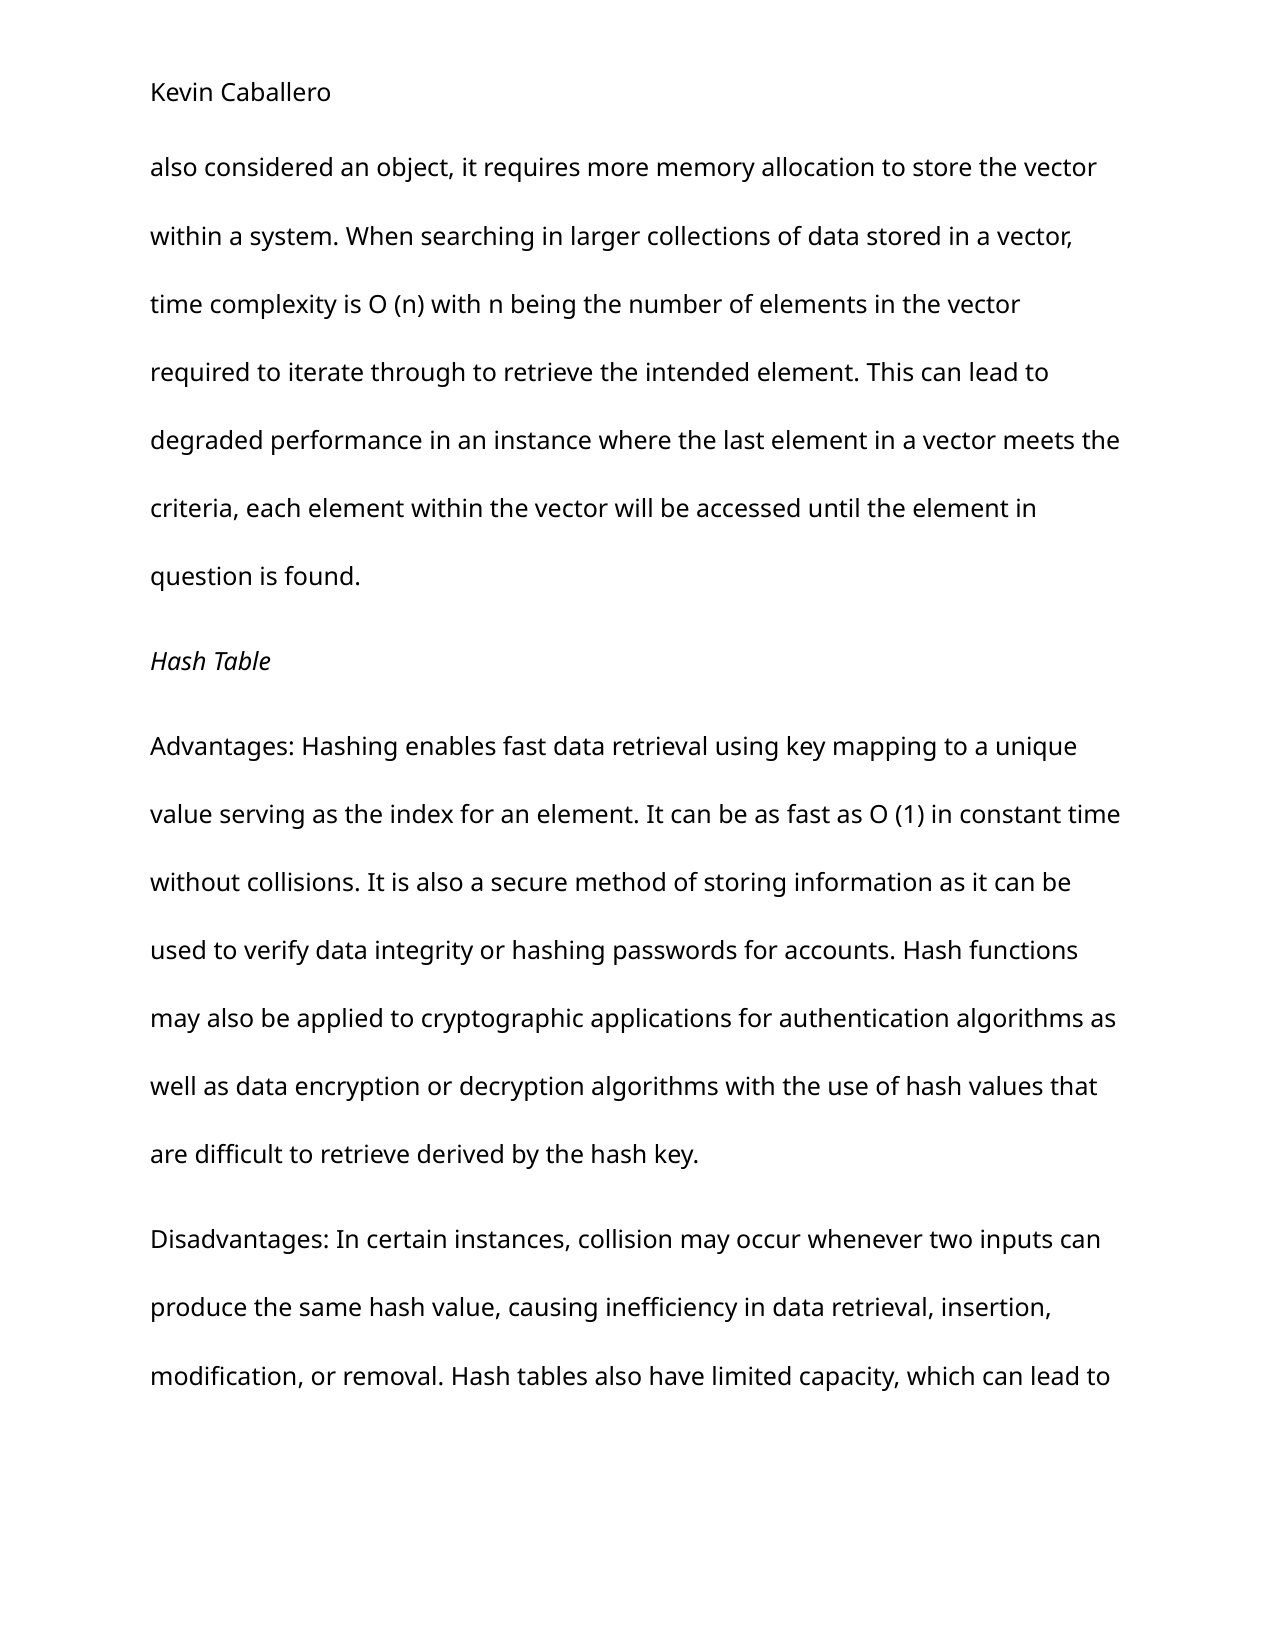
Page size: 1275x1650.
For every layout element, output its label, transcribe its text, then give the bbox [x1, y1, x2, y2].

text Hash Table [150, 643, 1125, 678]
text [150, 150, 1125, 593]
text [150, 1222, 1125, 1392]
text Advantages: Hashing enables fast data retrieval using key mapping to a unique value serving as the index for an element. It can be as fast as O (1) in constant time without collisions. It is also a secure method of storing information as it can be used to verify data integrity or hashing passwords for accounts. Hash functions may also be applied to cryptographic applications for authentication algorithms as well as data encryption or decryption algorithms with the use of hash values that are difficult to retrieve derived by the hash key. [150, 728, 1125, 1171]
